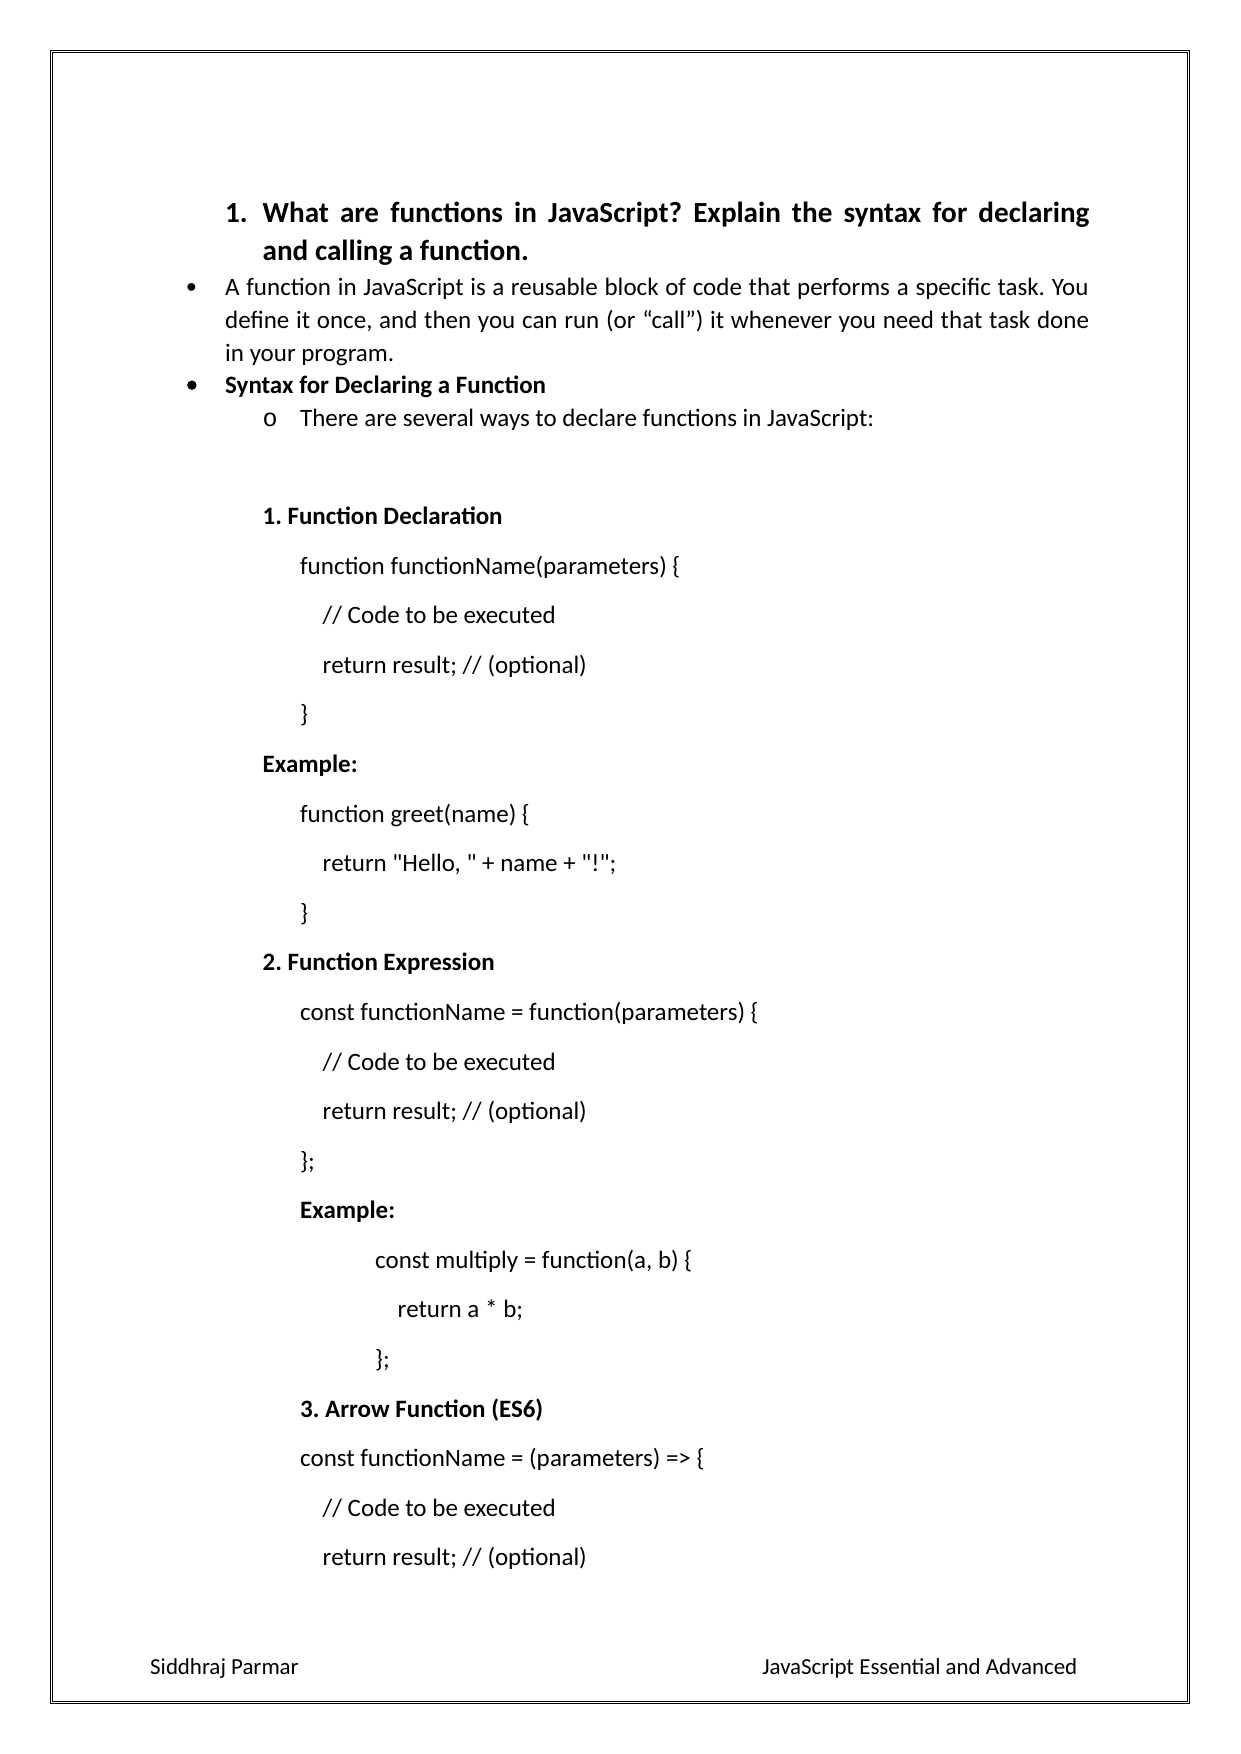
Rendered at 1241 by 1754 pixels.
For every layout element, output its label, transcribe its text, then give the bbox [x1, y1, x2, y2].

text const multiply = function(a, b) { [375, 1244, 1090, 1274]
text return result; // (optional) [300, 1542, 1090, 1572]
text const functionName = (parameters) => { [300, 1442, 1090, 1473]
text 1. Function Declaration [262, 500, 1090, 531]
text Example: [300, 1194, 1090, 1225]
text // Code to be executed [300, 1492, 1090, 1522]
text }; [375, 1343, 1090, 1374]
list What are functions in JavaScript? Explain the syntax for declaring and calling a function. [225, 194, 1090, 268]
text return a * b; [375, 1294, 1090, 1324]
text // Code to be executed [300, 1046, 1090, 1076]
text return result; // (optional) [300, 1095, 1090, 1126]
text } [300, 897, 1090, 927]
list There are several ways to declare functions in JavaScript: [262, 402, 1090, 434]
text // Code to be executed [300, 599, 1090, 630]
text return "Hello, " + name + "!"; [300, 847, 1090, 878]
text function functionName(parameters) { [300, 550, 1090, 580]
text } [300, 699, 1090, 729]
text const functionName = function(parameters) { [300, 996, 1090, 1027]
text Example: [262, 748, 1090, 779]
text function greet(name) { [300, 798, 1090, 828]
list Syntax for Declaring a Function [187, 369, 1090, 400]
text }; [300, 1145, 1090, 1175]
list A function in JavaScript is a reusable block of code that performs a specific task. You define it once, and then you can run (or “call”) it whenever you need that task done in your program. [187, 271, 1090, 367]
text 3. Arrow Function (ES6) [300, 1393, 1090, 1423]
text return result; // (optional) [300, 649, 1090, 679]
text 2. Function Expression [262, 947, 1090, 977]
